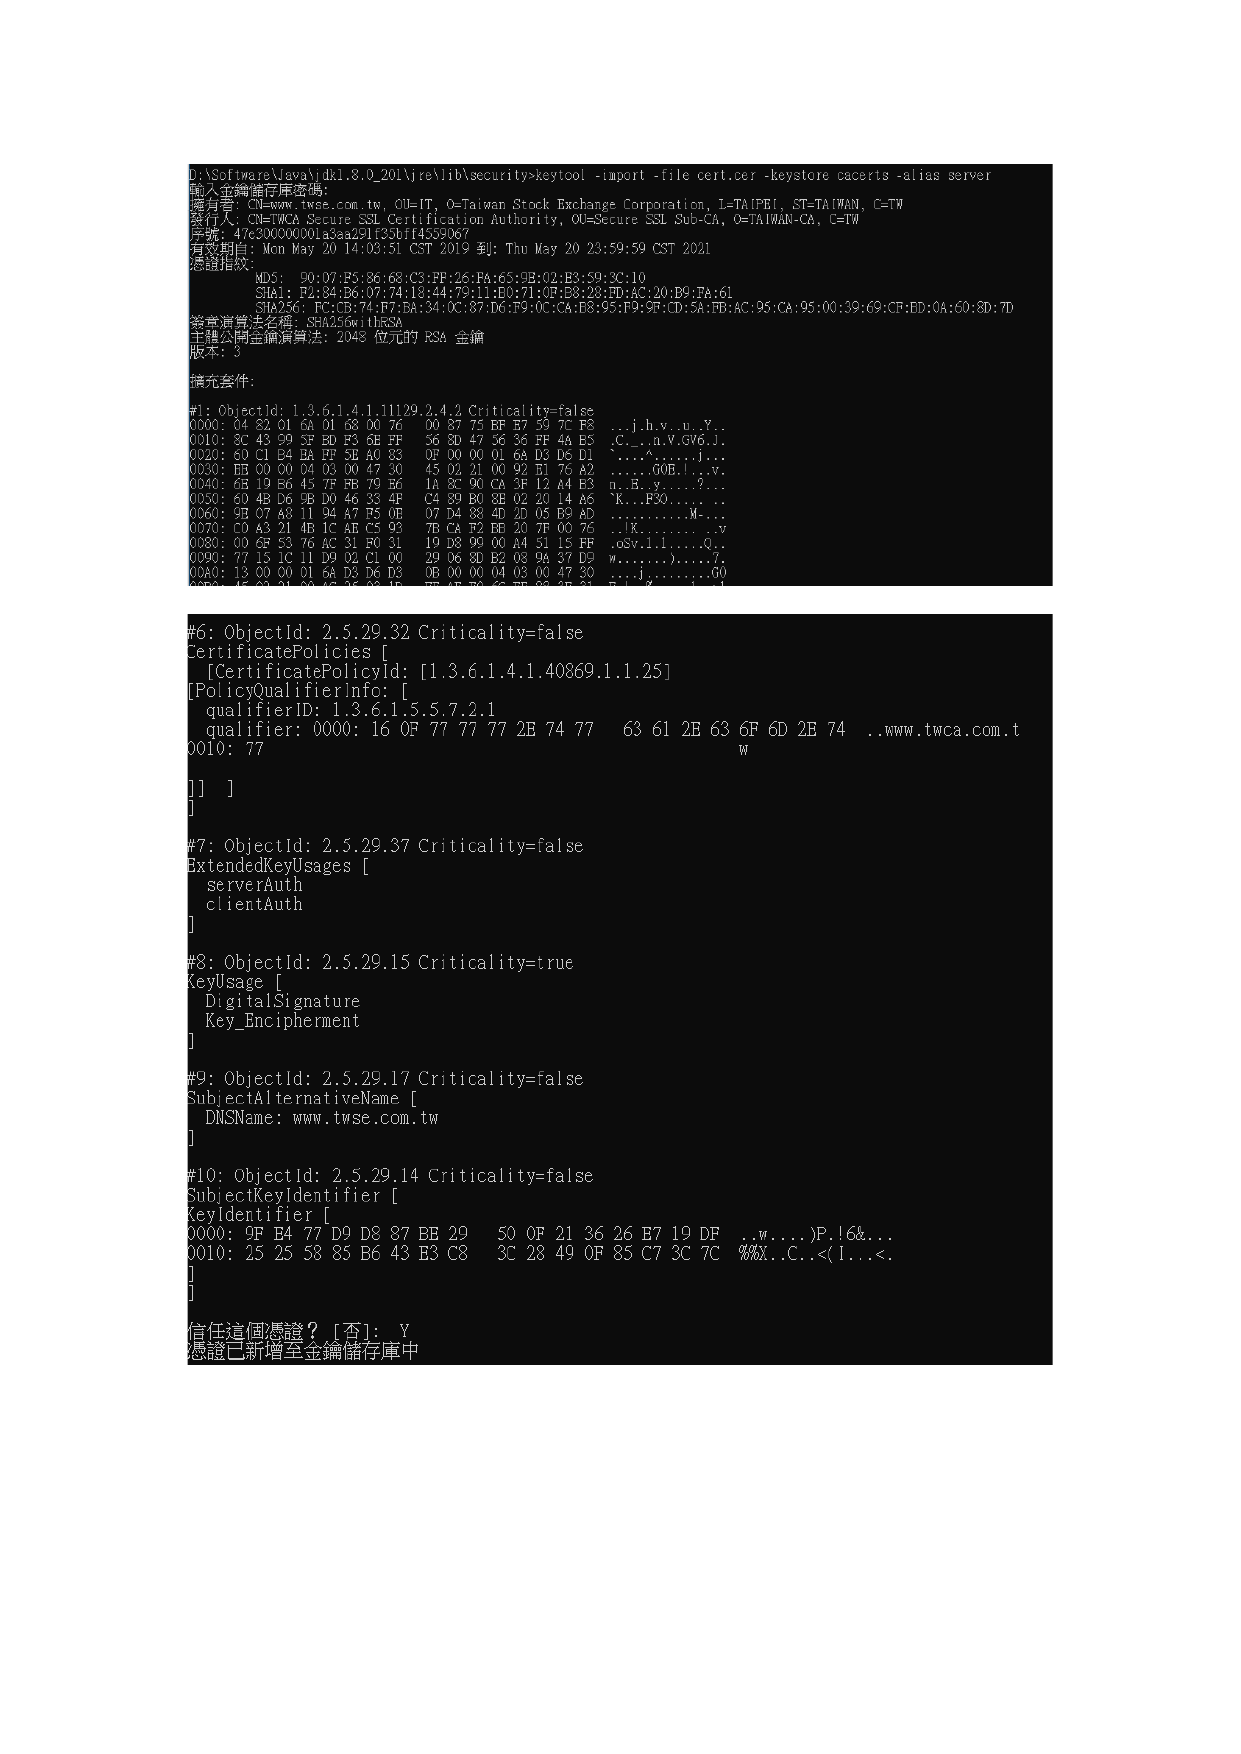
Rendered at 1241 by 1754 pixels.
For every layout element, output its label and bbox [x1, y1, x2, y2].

picture [187, 164, 1053, 586]
picture [187, 614, 1053, 1365]
